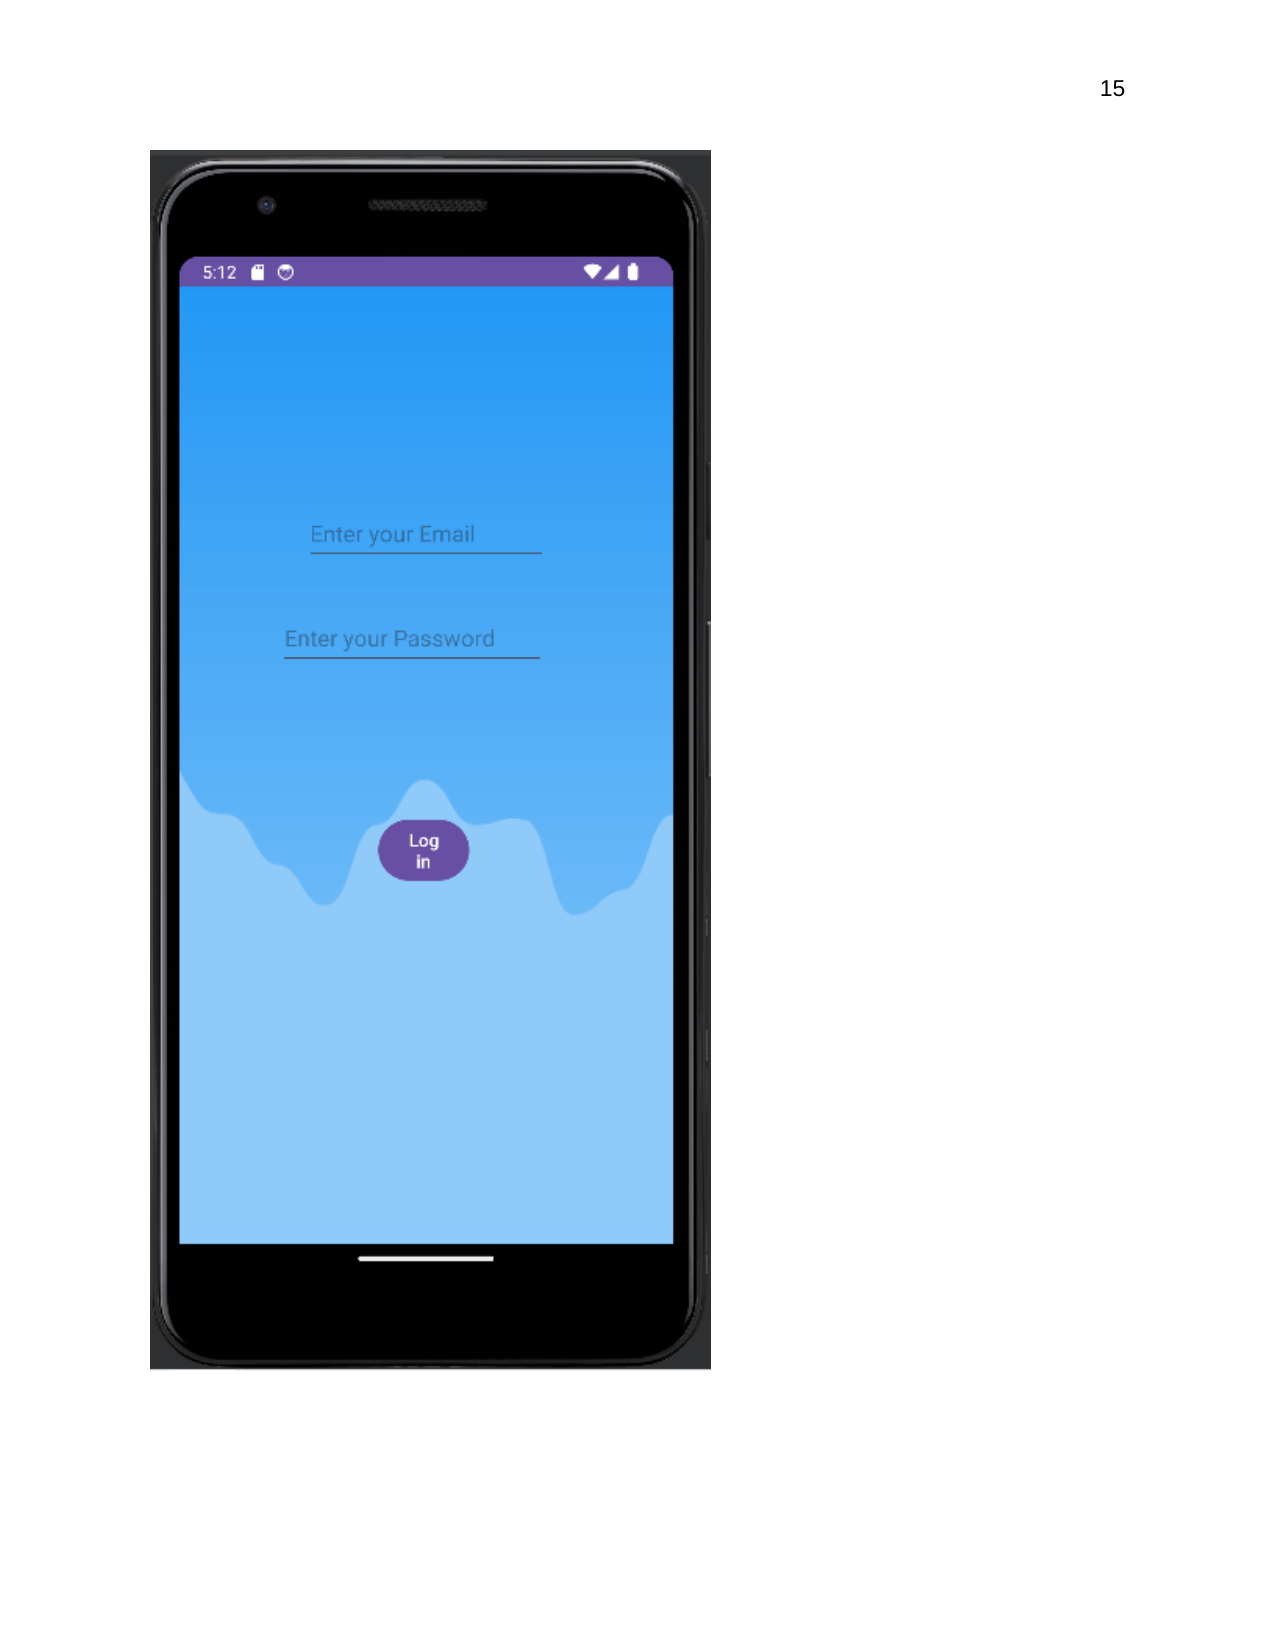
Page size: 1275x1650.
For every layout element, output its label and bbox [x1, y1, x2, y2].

picture [150, 150, 711, 1371]
